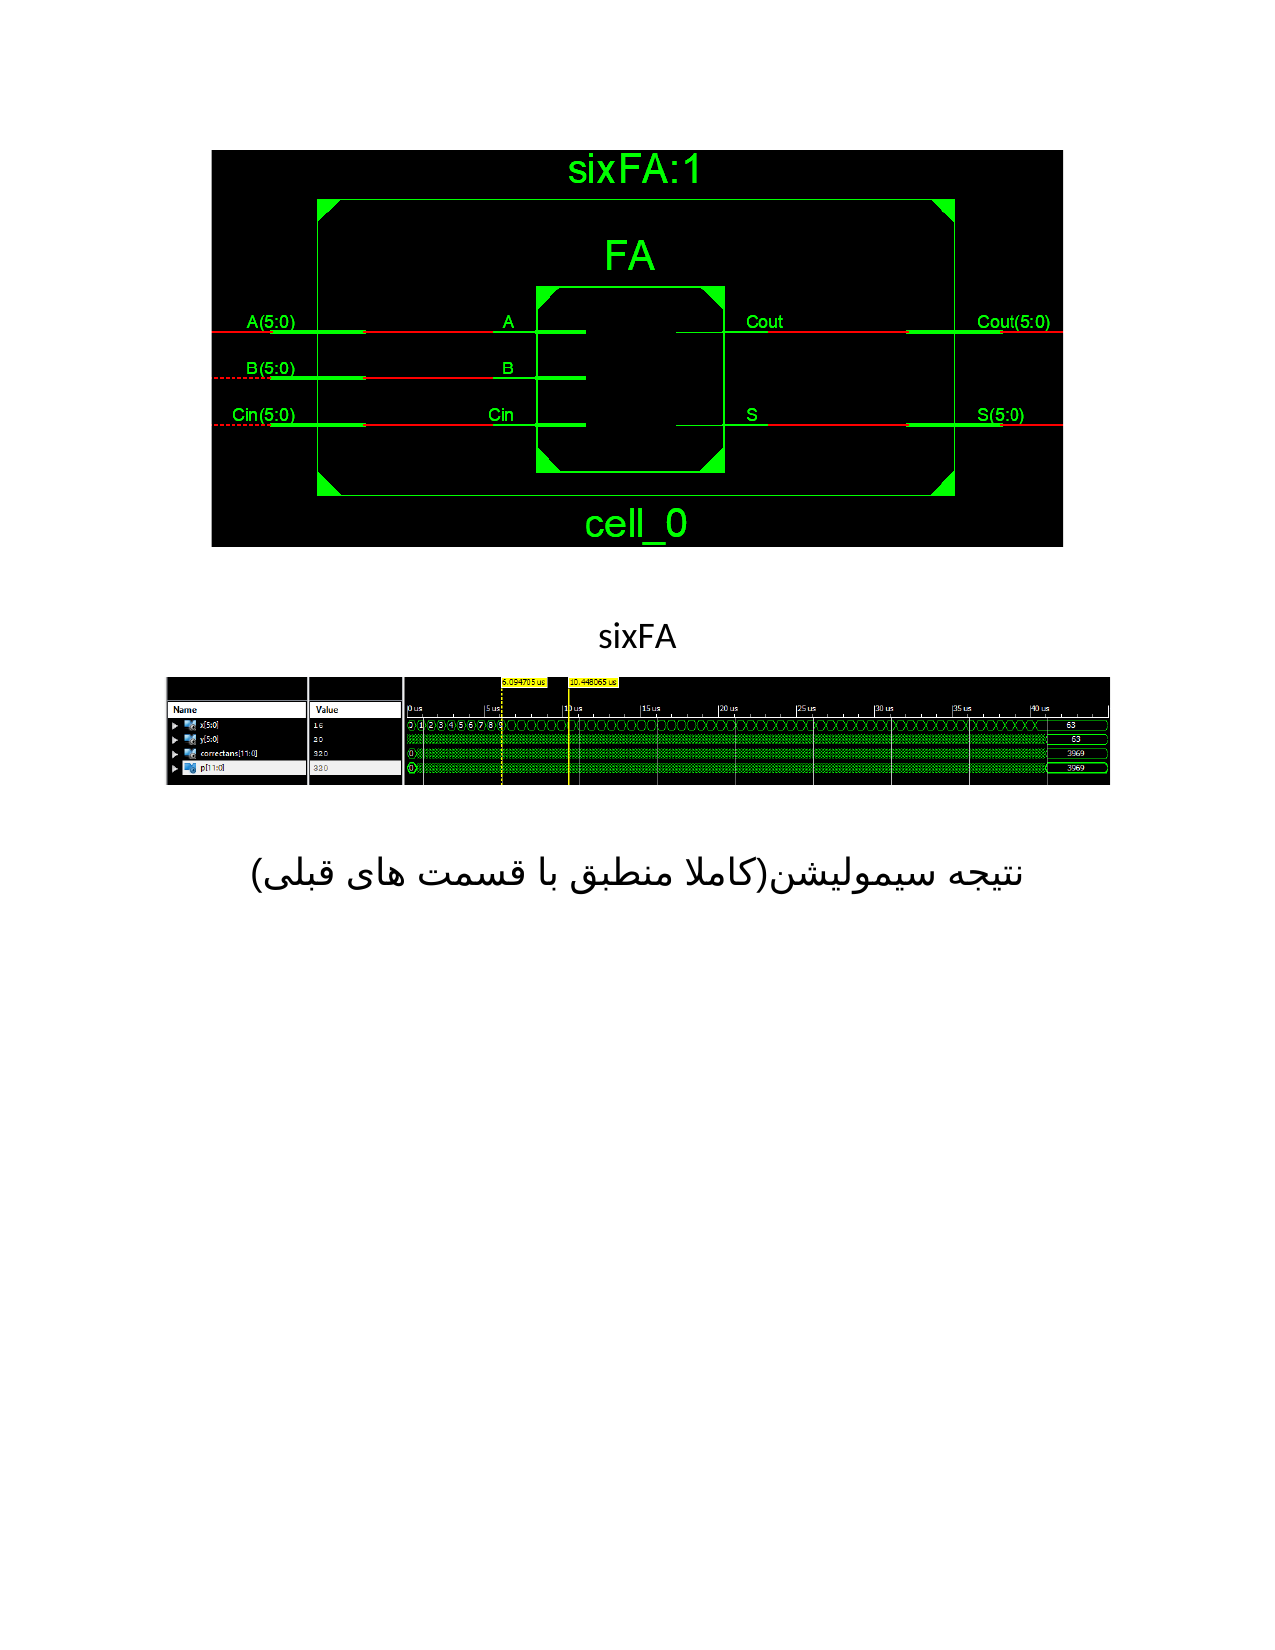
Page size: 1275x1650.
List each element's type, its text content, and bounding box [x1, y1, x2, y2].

picture [211, 150, 1064, 547]
picture [164, 677, 1111, 785]
text sixFA [150, 612, 1125, 658]
text نتیجه سیمولیشن(کاملا منطبق با قسمت های قبلی) [150, 850, 1125, 893]
